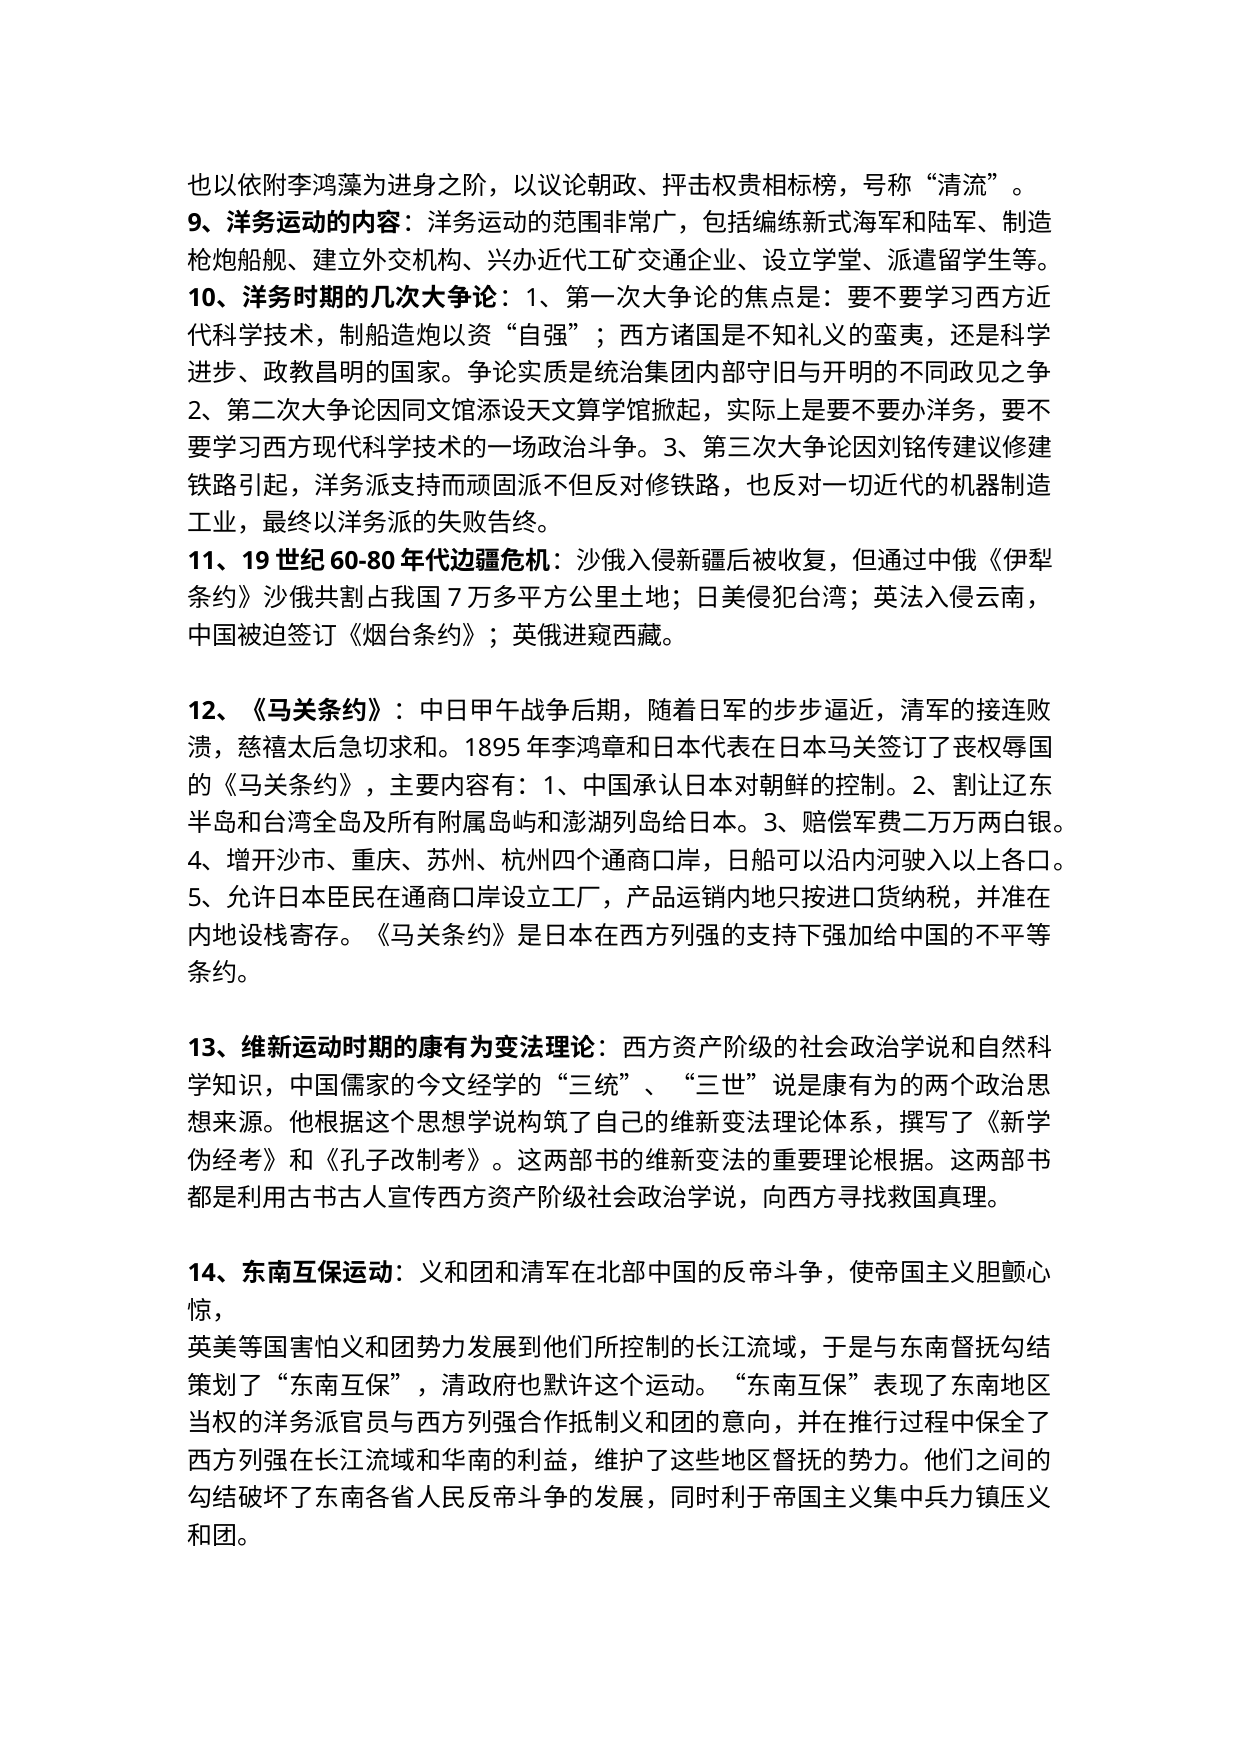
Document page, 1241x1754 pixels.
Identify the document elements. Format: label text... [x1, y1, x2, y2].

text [187, 164, 1053, 202]
text 英美等国害怕义和团势力发展到他们所控制的长江流域，于是与东南督抚勾结，策划了“东南互保”，清政府也默许这个运动。“东南互保”表现了东南地区当权的洋务派官员与西方列强合作抵制义和团的意向，并在推行过程中保全了西方列强在长江流域和华南的利益，维护了这些地区督抚的势力。他们之间的勾结破坏了东南各省人民反帝斗争的发展，同时利于帝国主义集中兵力镇压义和团。 [187, 1327, 1053, 1552]
text 14、东南互保运动：义和团和清军在北部中国的反帝斗争，使帝国主义胆颤心惊， [187, 1252, 1053, 1327]
text 10、洋务时期的几次大争论：1、第一次大争论的焦点是：要不要学习西方近代科学技术，制船造炮以资“自强”；西方诸国是不知礼义的蛮夷，还是科学进步、政教昌明的国家。争论实质是统治集团内部守旧与开明的不同政见之争。2、第二次大争论因同文馆添设天文算学馆掀起，实际上是要不要办洋务，要不要学习西方现代科学技术的一场政治斗争。3、第三次大争论因刘铭传建议修建铁路引起，洋务派支持而顽固派不但反对修铁路，也反对一切近代的机器制造工业，最终以洋务派的失败告终。 [187, 277, 1053, 539]
text 9、洋务运动的内容：洋务运动的范围非常广，包括编练新式海军和陆军、制造枪炮船舰、建立外交机构、兴办近代工矿交通企业、设立学堂、派遣留学生等。 [187, 202, 1053, 277]
text 13、维新运动时期的康有为变法理论：西方资产阶级的社会政治学说和自然科学知识，中国儒家的今文经学的“三统”、“三世”说是康有为的两个政治思想来源。他根据这个思想学说构筑了自己的维新变法理论体系，撰写了《新学伪经考》和《孔子改制考》。这两部书的维新变法的重要理论根据。这两部书都是利用古书古人宣传西方资产阶级社会政治学说，向西方寻找救国真理。 [187, 1027, 1053, 1214]
text 12、《马关条约》：中日甲午战争后期，随着日军的步步逼近，清军的接连败溃，慈禧太后急切求和。1895年李鸿章和日本代表在日本马关签订了丧权辱国的《马关条约》，主要内容有：1、中国承认日本对朝鲜的控制。2、割让辽东半岛和台湾全岛及所有附属岛屿和澎湖列岛给日本。3、赔偿军费二万万两白银。4、增开沙市、重庆、苏州、杭州四个通商口岸，日船可以沿内河驶入以上各口。5、允许日本臣民在通商口岸设立工厂，产品运销内地只按进口货纳税，并准在内地设栈寄存。《马关条约》是日本在西方列强的支持下强加给中国的不平等条约。 [187, 689, 1053, 989]
text 11、19世纪60-80年代边疆危机：沙俄入侵新疆后被收复，但通过中俄《伊犁条约》沙俄共割占我国7万多平方公里土地；日美侵犯台湾；英法入侵云南，中国被迫签订《烟台条约》；英俄进窥西藏。 [187, 539, 1053, 652]
